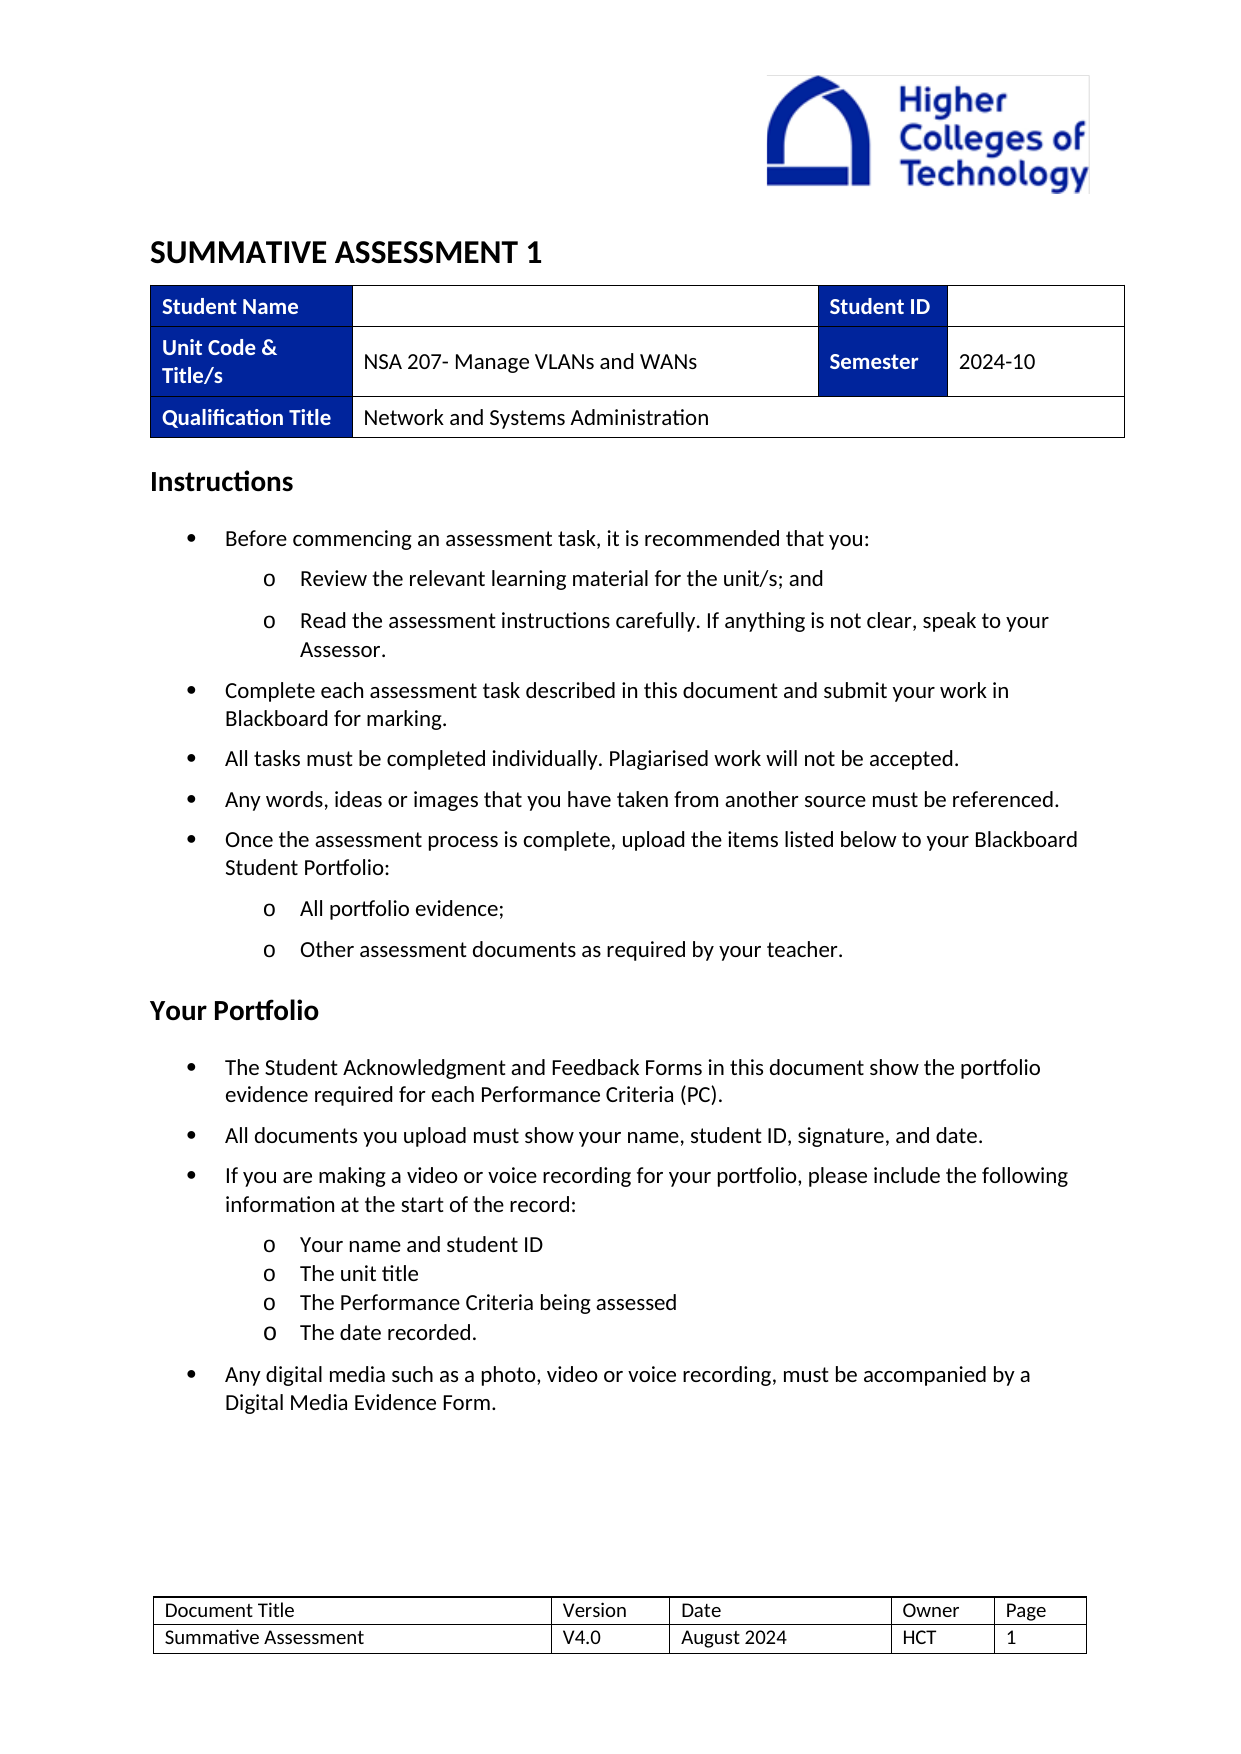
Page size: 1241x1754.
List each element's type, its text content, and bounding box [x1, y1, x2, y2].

table_cell 2024-10 [948, 327, 1124, 396]
list All documents you upload must show your name, student ID, signature, and date. [187, 1121, 1090, 1149]
list All portfolio evidence; [262, 894, 1090, 923]
table_header [948, 286, 1124, 326]
list Read the assessment instructions carefully. If anything is not clear, speak to your Assessor. [262, 606, 1090, 663]
table_cell Semester [819, 327, 947, 396]
subtitle Instructions [150, 463, 1090, 499]
picture [766, 75, 1091, 194]
list Review the relevant learning material for the unit/s; and [262, 564, 1090, 593]
list Other assessment documents as required by your teacher. [262, 936, 1090, 965]
list Any words, ideas or images that you have taken from another source must be referenced. [187, 785, 1090, 813]
subtitle SUMMATIVE ASSESSMENT 1 [150, 231, 1090, 272]
table_cell Qualification Title [151, 397, 352, 437]
table_header [353, 286, 818, 326]
list The Performance Criteria being assessed [262, 1288, 1090, 1318]
list The Student Acknowledgment and Feedback Forms in this document show the portfolio evidence required for each Performance Criteria (PC). [187, 1053, 1090, 1109]
table_cell Unit Code & Title/s [151, 327, 352, 396]
subtitle Your Portfolio [150, 992, 1090, 1028]
list Once the assessment process is complete, upload the items listed below to your Blackboard Student Portfolio: [187, 825, 1090, 881]
list The date recorded. [262, 1318, 1090, 1347]
table_cell NSA 207- Manage VLANs and WANs [353, 327, 818, 396]
list Any digital media such as a photo, video or voice recording, must be accompanied by a Digital Media Evidence Form. [187, 1360, 1090, 1416]
list Before commencing an assessment task, it is recommended that you: [187, 524, 1090, 552]
table_header Student ID [819, 286, 947, 326]
list The unit title [262, 1259, 1090, 1288]
list Complete each assessment task described in this document and submit your work in Blackboard for marking. [187, 676, 1090, 732]
list Your name and student ID [262, 1230, 1090, 1259]
table_header Student Name [151, 286, 352, 326]
list All tasks must be completed individually. Plagiarised work will not be accepted. [187, 744, 1090, 772]
table_cell Network and Systems Administration [353, 397, 1124, 437]
list If you are making a video or voice recording for your portfolio, please include the following information at the start of the record: [187, 1162, 1090, 1218]
